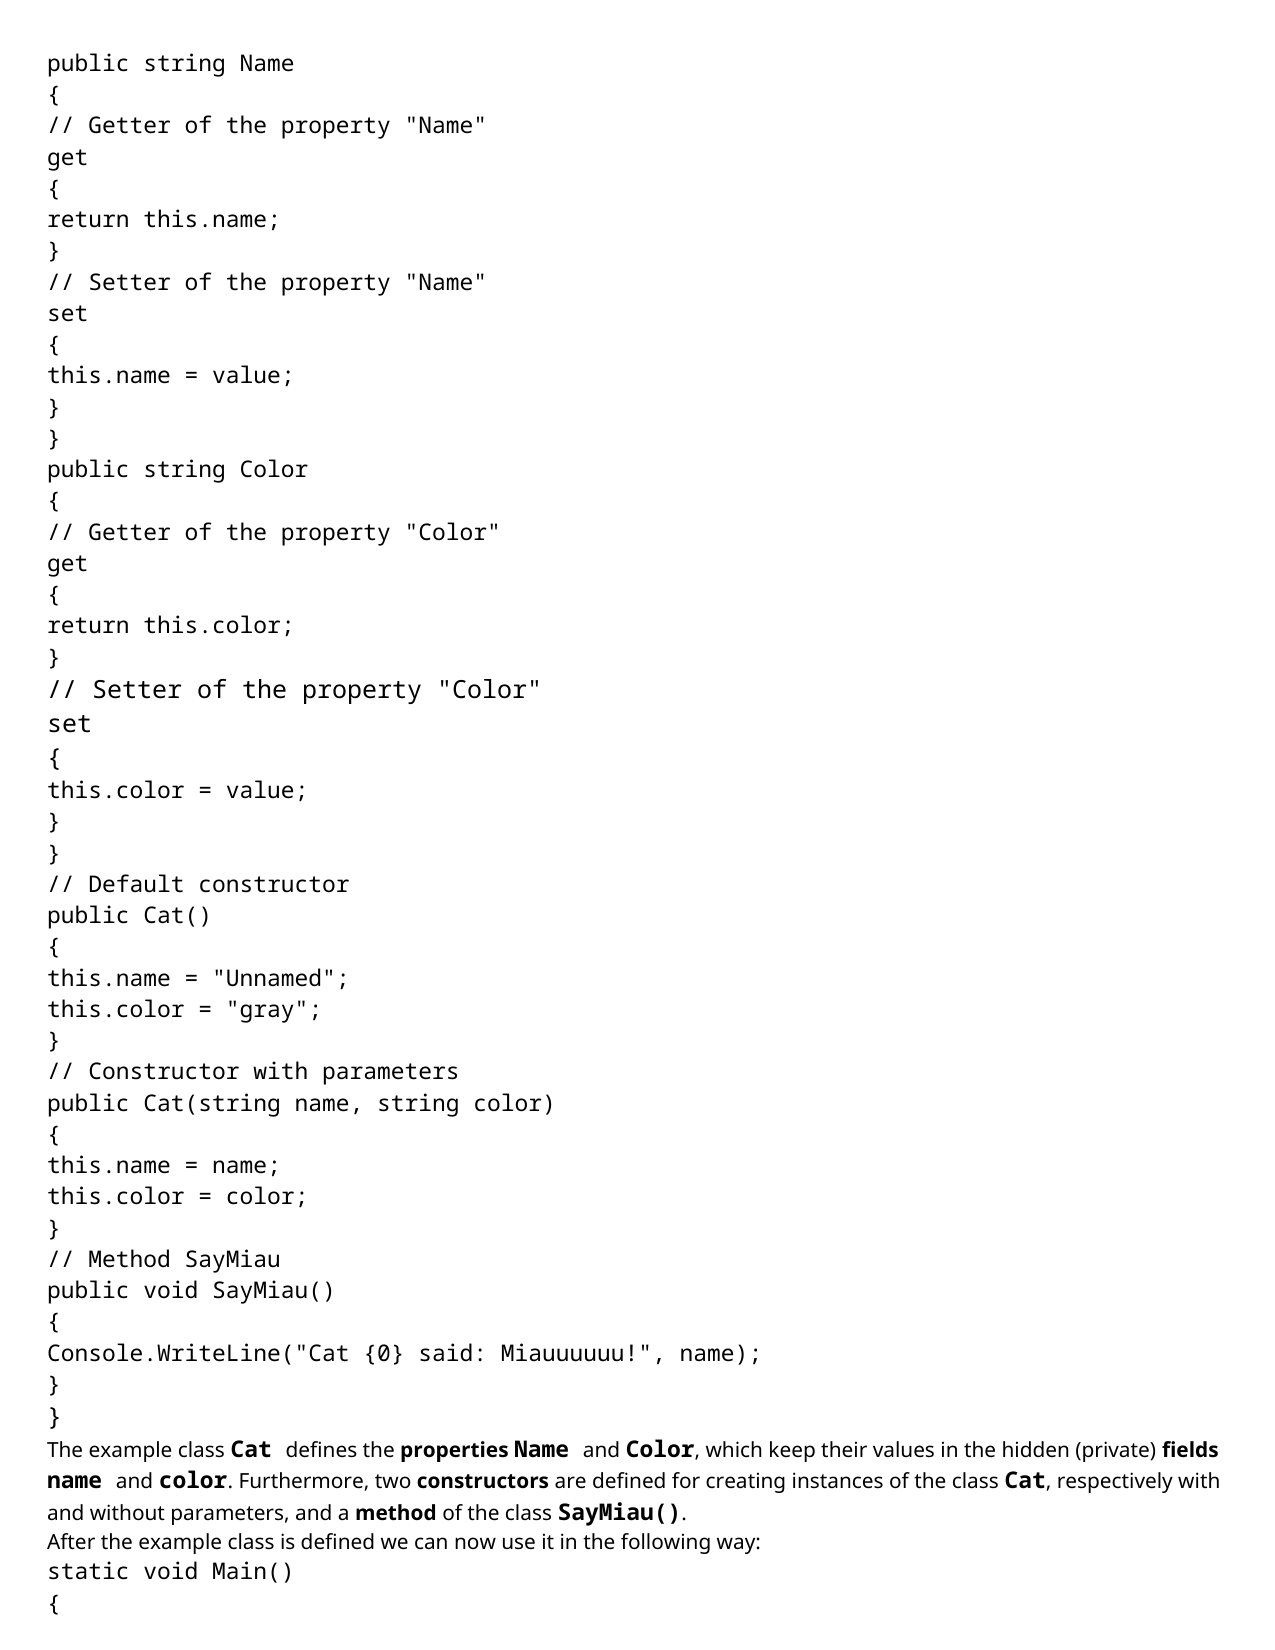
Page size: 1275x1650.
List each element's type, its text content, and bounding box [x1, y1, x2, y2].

text Console.WriteLine("Cat {0} said: Miauuuuuu!", name); [47, 1337, 1237, 1368]
text { [47, 328, 1237, 359]
text { [47, 78, 1237, 109]
text // Getter of the property "Color" [47, 516, 1237, 547]
text // Default constructor [47, 868, 1237, 899]
text } [47, 234, 1237, 266]
text } [47, 422, 1237, 453]
text set [47, 297, 1237, 328]
text { [47, 172, 1237, 203]
text } [47, 1212, 1237, 1243]
text this.color = "gray"; [47, 993, 1237, 1024]
text } [47, 391, 1237, 422]
text get [47, 141, 1237, 172]
text // Constructor with parameters [47, 1055, 1237, 1087]
text this.color = color; [47, 1180, 1237, 1212]
text this.name = name; [47, 1149, 1237, 1180]
text // Setter of the property "Name" [47, 266, 1237, 297]
text public string Name [47, 47, 1237, 78]
text { [47, 578, 1237, 609]
text this.name = "Unnamed"; [47, 962, 1237, 993]
text get [47, 547, 1237, 578]
text { [47, 930, 1237, 962]
text } [47, 641, 1237, 672]
text } [47, 805, 1237, 837]
text { [47, 1118, 1237, 1149]
text return this.name; [47, 203, 1237, 234]
text } [47, 1368, 1237, 1399]
text return this.color; [47, 609, 1237, 641]
text { [47, 740, 1237, 774]
text public void SayMiau() [47, 1274, 1237, 1305]
text public Cat(string name, string color) [47, 1087, 1237, 1118]
text this.name = value; [47, 359, 1237, 391]
text // Setter of the property "Color" set [47, 672, 1237, 740]
text { [47, 484, 1237, 516]
text this.color = value; [47, 774, 1237, 805]
text public string Color [47, 453, 1237, 484]
text } The example class Cat defines the properties Name and Color, which keep their values in the hidden (private) fields name and color. Furthermore, two constructors are defined for creating instances of the class Cat, respectively with and without parameters, and a method of the class SayMiau(). After the example class is defined we can now use it in the following way: static void Main() [47, 1399, 1237, 1587]
text } [47, 837, 1237, 868]
text { [47, 1305, 1237, 1337]
text { [47, 1587, 1237, 1618]
text // Method SayMiau [47, 1243, 1237, 1274]
text // Getter of the property "Name" [47, 109, 1237, 141]
text public Cat() [47, 899, 1237, 930]
text } [47, 1024, 1237, 1055]
